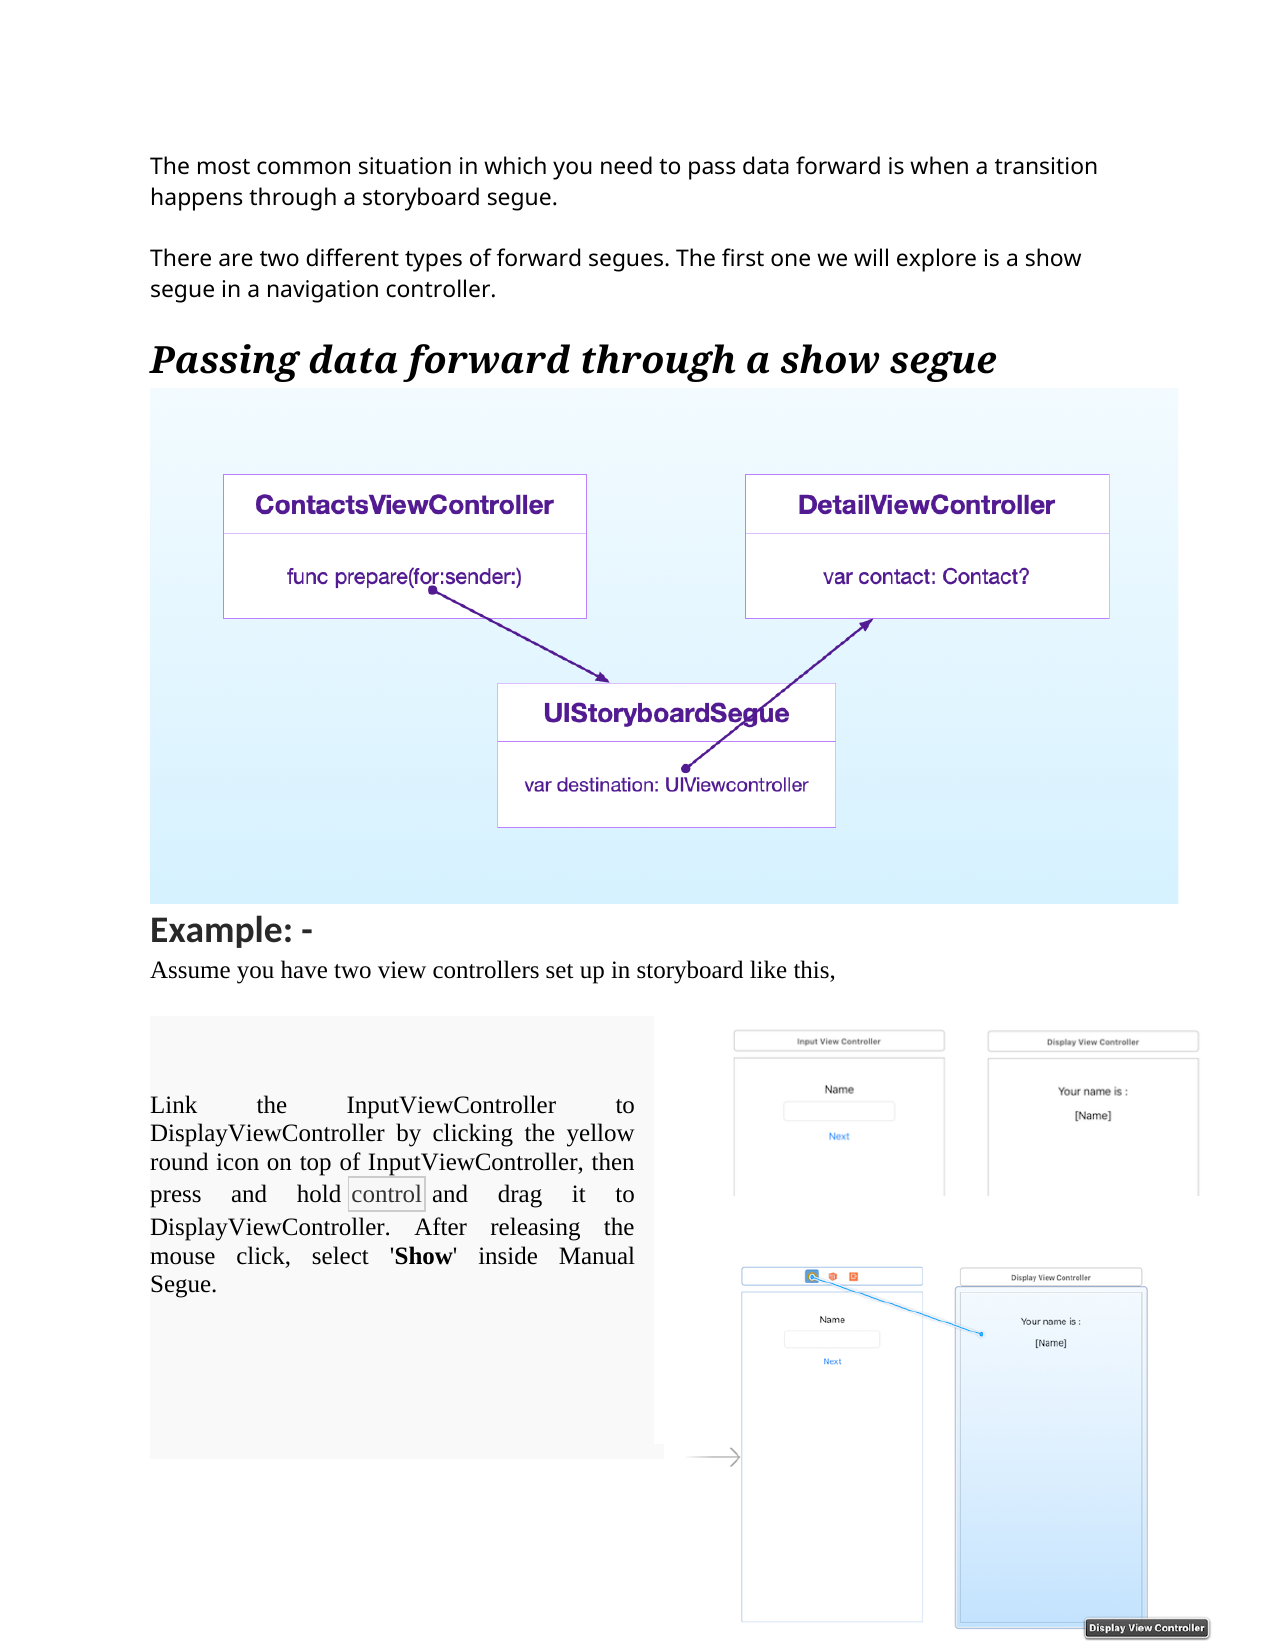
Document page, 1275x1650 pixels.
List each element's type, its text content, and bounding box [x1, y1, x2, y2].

text The most common situation in which you need to pass data forward is when a transition happens through a storyboard segue. [150, 150, 1125, 212]
picture [653, 1016, 1223, 1646]
text There are two different types of forward segues. The first one we will explore is a show segue in a navigation controller. [150, 242, 1125, 304]
text Link the InputViewController to DisplayViewController by clicking the yellow round icon on top of InputViewController, then press and hold control and drag it to DisplayViewController. After releasing the mouse click, select 'Show' inside Manual Segue. [150, 1090, 653, 1298]
text Assume you have two view controllers set up in storyboard like this, [150, 955, 1125, 1014]
text Example: - [150, 906, 1125, 951]
subtitle Passing data forward through a show segue [150, 333, 1125, 384]
picture [150, 388, 1179, 904]
